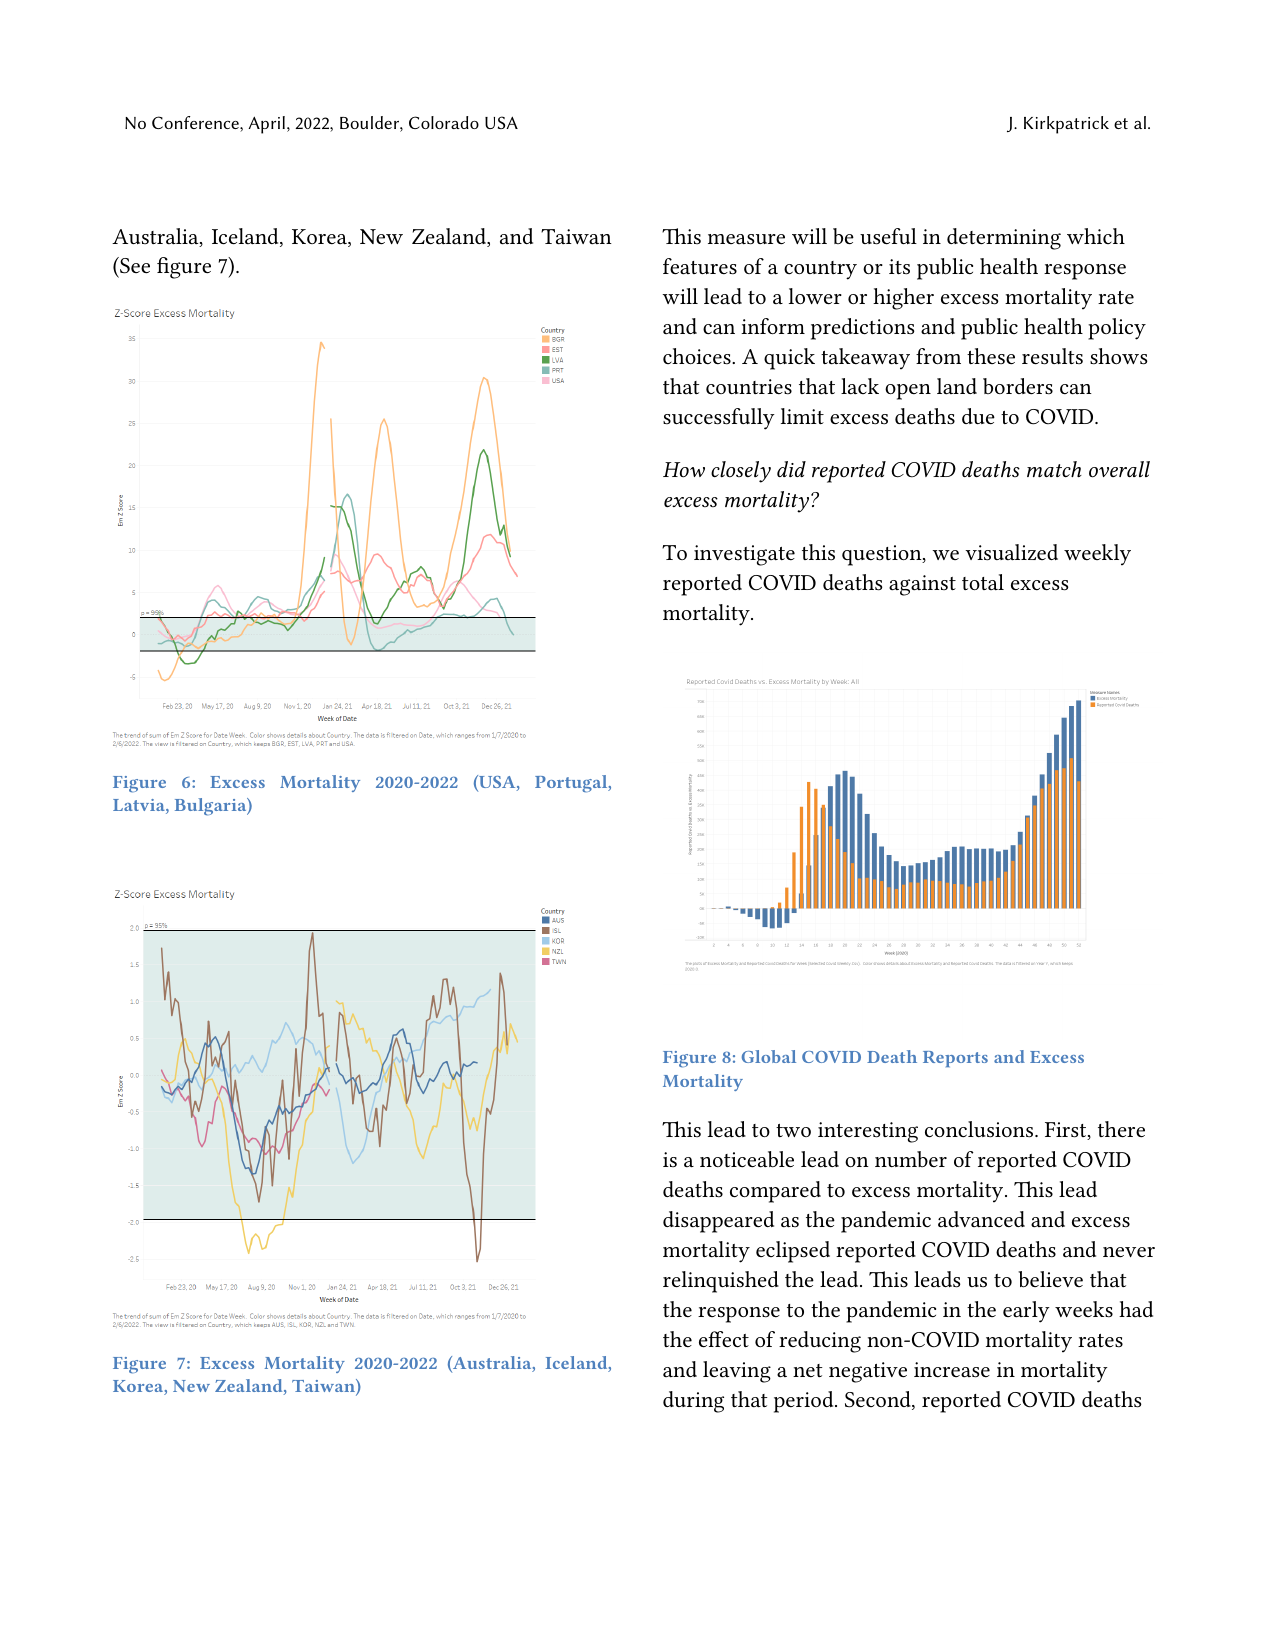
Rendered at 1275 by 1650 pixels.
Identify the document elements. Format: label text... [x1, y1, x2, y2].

text How closely did reported COVID deaths match overall excess mortality? [662, 457, 1162, 513]
text Figure 7: Excess Mortality 2020-2022 (Australia, Iceland, Korea, New Zealand, Taiwan) [112, 1352, 612, 1397]
text To investigate this question, we visualized weekly reported COVID deaths against total excess mortality. [662, 540, 1162, 626]
picture [112, 302, 613, 748]
text This measure will be useful in determining which features of a country or its public health response will lead to a lower or higher excess mortality rate and can inform predictions and public health policy choices. A quick takeaway from these results shows that countries that lack open land borders can successfully limit excess deaths due to COVID. [662, 224, 1162, 430]
picture [662, 652, 1163, 1040]
text Figure 6: Excess Mortality 2020-2022 (USA, Portugal, Latvia, Bulgaria) [112, 771, 612, 816]
text Figure 8: Global COVID Death Reports and Excess Mortality [662, 1047, 1162, 1092]
picture [112, 883, 613, 1329]
